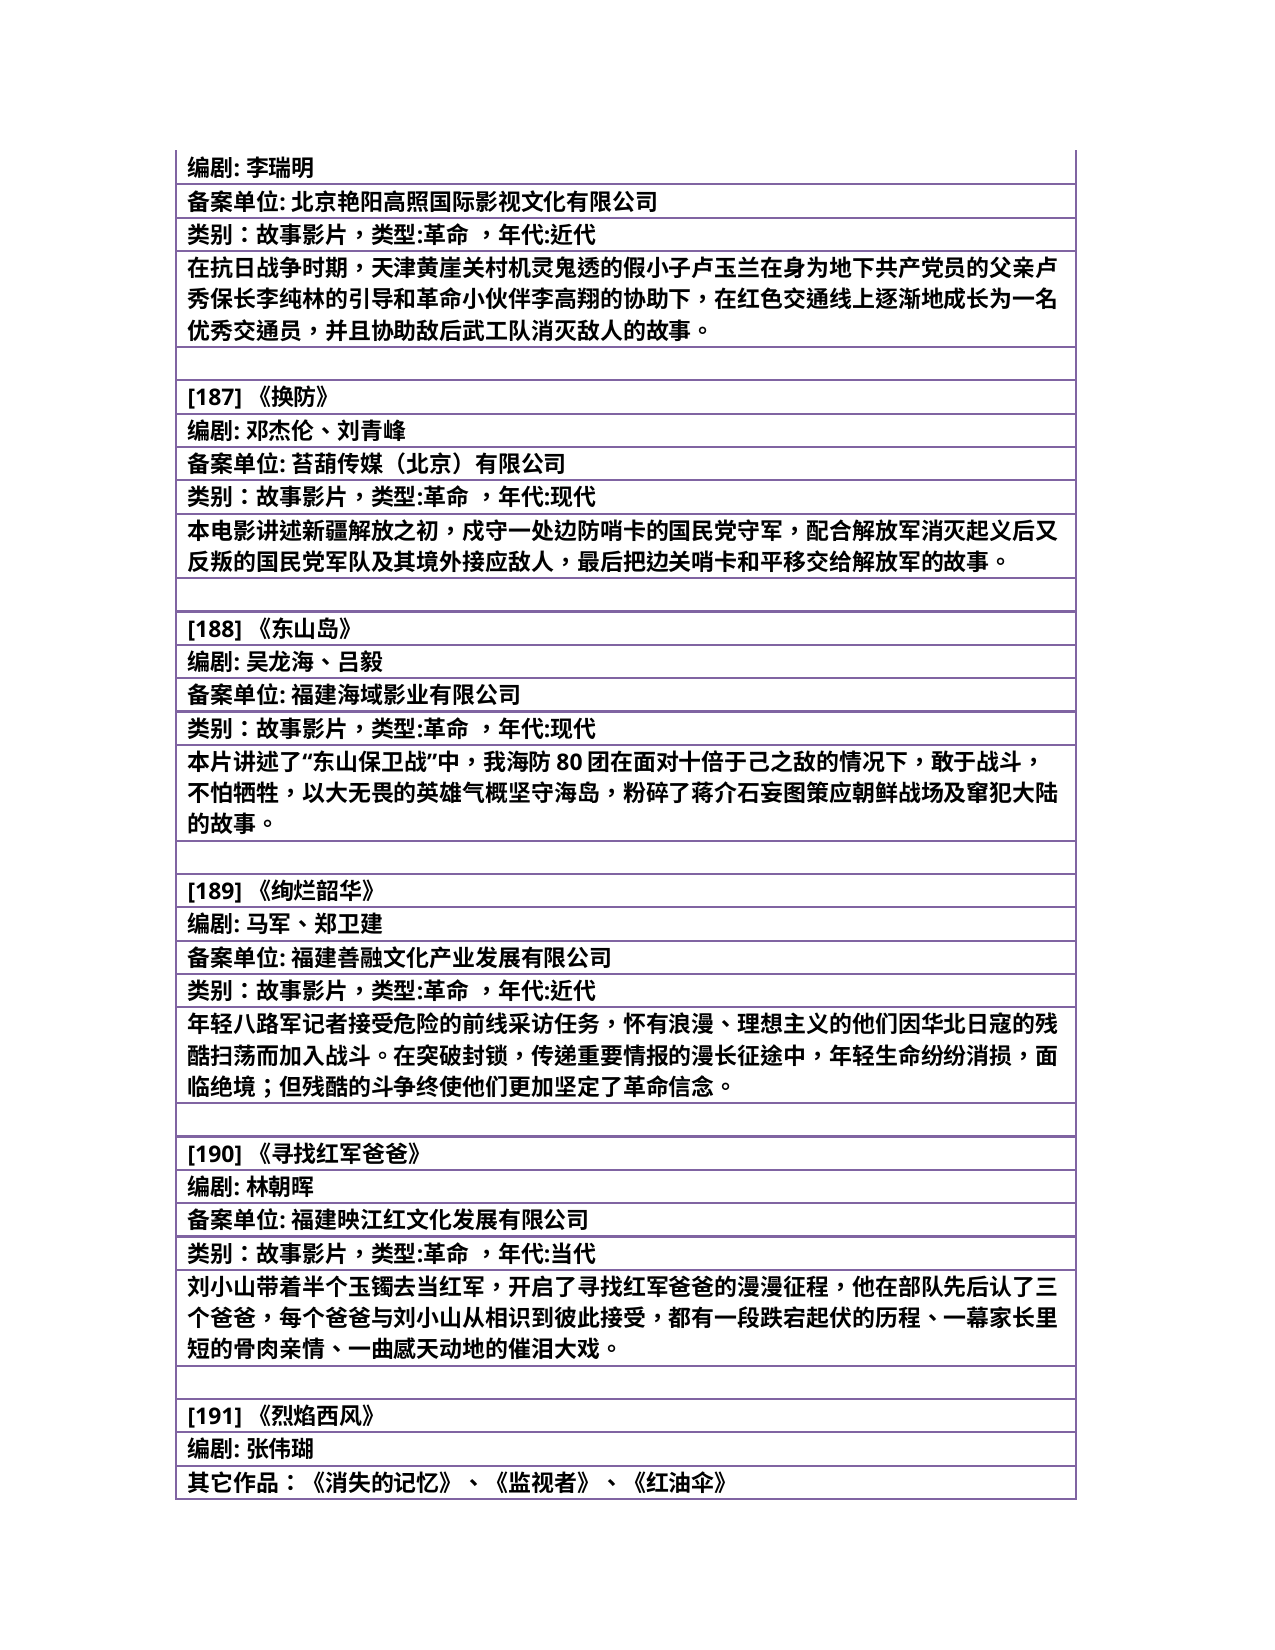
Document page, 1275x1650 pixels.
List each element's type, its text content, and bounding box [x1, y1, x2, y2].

table_cell 类别：故事影片，类型:革命 ，年代:当代 [177, 1238, 1075, 1269]
table_cell 类别：故事影片，类型:革命 ，年代:现代 [177, 713, 1075, 744]
table_cell [177, 1367, 1075, 1398]
table_cell 本电影讲述新疆解放之初，戍守一处边防哨卡的国民党守军，配合解放军消灭起义后又反叛的国民党军队及其境外接应敌人，最后把边关哨卡和平移交给解放军的故事。 [177, 515, 1075, 577]
table_cell 编剧: 张伟瑚 [177, 1433, 1075, 1464]
table_cell [177, 579, 1075, 610]
table_cell [177, 348, 1075, 379]
table_cell 编剧: 吴龙海、吕毅 [177, 646, 1075, 677]
table_cell 本片讲述了“东山保卫战”中，我海防80团在面对十倍于己之敌的情况下，敢于战斗，不怕牺牲，以大无畏的英雄气概坚守海岛，粉碎了蒋介石妄图策应朝鲜战场及窜犯大陆的故事。 [177, 746, 1075, 839]
table_cell 在抗日战争时期，天津黄崖关村机灵鬼透的假小子卢玉兰在身为地下共产党员的父亲卢秀保长李纯林的引导和革命小伙伴李高翔的协助下，在红色交通线上逐渐地成长为一名优秀交通员，并且协助敌后武工队消灭敌人的故事。 [177, 252, 1075, 346]
table_cell 类别：故事影片，类型:革命 ，年代:现代 [177, 481, 1075, 512]
table_cell [177, 1104, 1075, 1135]
table_cell [177, 842, 1075, 873]
table_cell 刘小山带着半个玉镯去当红军，开启了寻找红军爸爸的漫漫征程，他在部队先后认了三个爸爸，每个爸爸与刘小山从相识到彼此接受，都有一段跌宕起伏的历程、一幕家长里短的骨肉亲情、一曲感天动地的催泪大戏。 [177, 1271, 1075, 1364]
table_cell 编剧: 邓杰伦、刘青峰 [177, 415, 1075, 446]
table_cell 类别：故事影片，类型:革命 ，年代:近代 [177, 975, 1075, 1006]
table_cell [188] 《东山岛》 [177, 613, 1075, 644]
table_cell [189] 《绚烂韶华》 [177, 875, 1075, 906]
table_cell 编剧: 马军、郑卫建 [177, 908, 1075, 939]
table_cell [191] 《烈焰西风》 [177, 1400, 1075, 1431]
table_cell 备案单位: 苔葫传媒（北京）有限公司 [177, 448, 1075, 479]
table_cell 其它作品：《消失的记忆》、《监视者》、《红油伞》 [177, 1467, 1075, 1498]
table_cell 年轻八路军记者接受危险的前线采访任务，怀有浪漫、理想主义的他们因华北日寇的残酷扫荡而加入战斗。在突破封锁，传递重要情报的漫长征途中，年轻生命纷纷消损，面临绝境；但残酷的斗争终使他们更加坚定了革命信念。 [177, 1008, 1075, 1102]
table_cell [187] 《换防》 [177, 381, 1075, 412]
table_cell 备案单位: 福建海域影业有限公司 [177, 679, 1075, 710]
table_cell [190] 《寻找红军爸爸》 [177, 1138, 1075, 1169]
table_cell 类别：故事影片，类型:革命 ，年代:近代 [177, 219, 1075, 250]
table_cell 备案单位: 福建善融文化产业发展有限公司 [177, 942, 1075, 973]
table_cell 编剧: 林朝晖 [177, 1171, 1075, 1202]
table_cell 备案单位: 福建映江红文化发展有限公司 [177, 1204, 1075, 1235]
table_cell 备案单位: 北京艳阳高照国际影视文化有限公司 [177, 185, 1075, 217]
table_cell 编剧: 李瑞明 [177, 150, 1075, 183]
